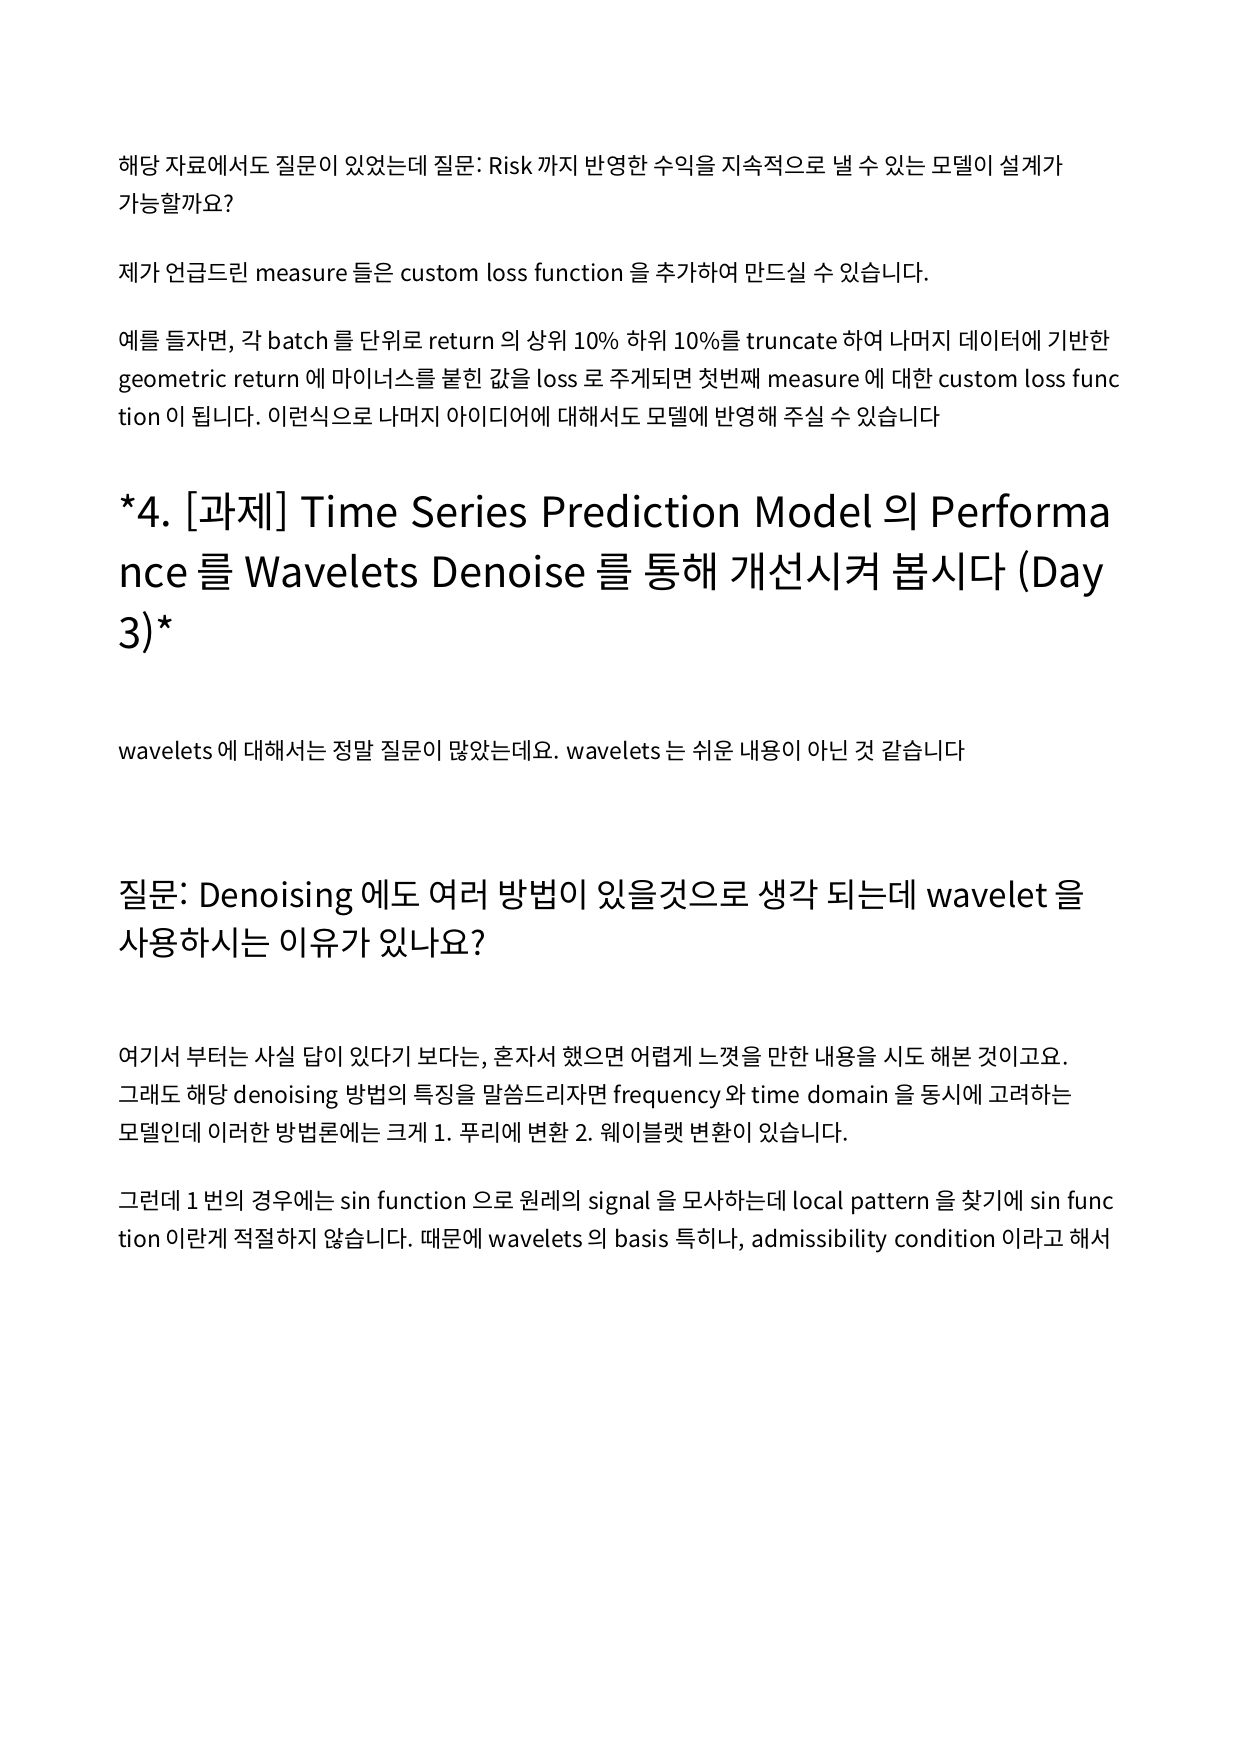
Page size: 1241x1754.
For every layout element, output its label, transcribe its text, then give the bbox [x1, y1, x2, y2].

text 해당 자료에서도 질문이 있었는데 질문: Risk까지 반영한 수익을 지속적으로 낼 수 있는 모델이 설계가 가능할까요? [118, 148, 1122, 219]
text 예를 들자면, 각 batch를 단위로 return의 상위 10% 하위 10%를 truncate하여 나머지 데이터에 기반한 geometric return에 마이너스를 붙힌 값을 loss로 주게되면 첫번째 measure에 대한 custom loss function이 됩니다. 이런식으로 나머지 아이디어에 대해서도 모델에 반영해 주실 수 있습니다 [118, 323, 1122, 432]
text 제가 언급드린 measure들은 custom loss function을 추가하여 만드실 수 있습니다. [118, 255, 1122, 288]
text wavelets에 대해서는 정말 질문이 많았는데요. wavelets는 쉬운 내용이 아닌 것 같습니다 [118, 733, 1122, 766]
text 여기서 부터는 사실 답이 있다기 보다는, 혼자서 했으면 어렵게 느꼇을 만한 내용을 시도 해본 것이고요. 그래도 해당 denoising 방법의 특징을 말씀드리자면 frequency와 time domain을 동시에 고려하는 모델인데 이러한 방법론에는 크게 1. 푸리에 변환 2. 웨이블랫 변환이 있습니다. [118, 1038, 1122, 1148]
subtitle 질문: Denoising에도 여러 방법이 있을것으로 생각 되는데 wavelet을 사용하시는 이유가 있나요? [118, 869, 1122, 965]
subtitle *4. [과제] Time Series Prediction Model의 Performance를 Wavelets Denoise를 통해 개선시켜 봅시다 (Day 3)* [118, 479, 1122, 660]
text 그런데 1번의 경우에는 sin function으로 원레의 signal을 모사하는데 local pattern을 찾기에 sin function이란게 적절하지 않습니다. 때문에 wavelets의 basis 특히나, admissibility condition이라고 해서 [118, 1183, 1122, 1254]
